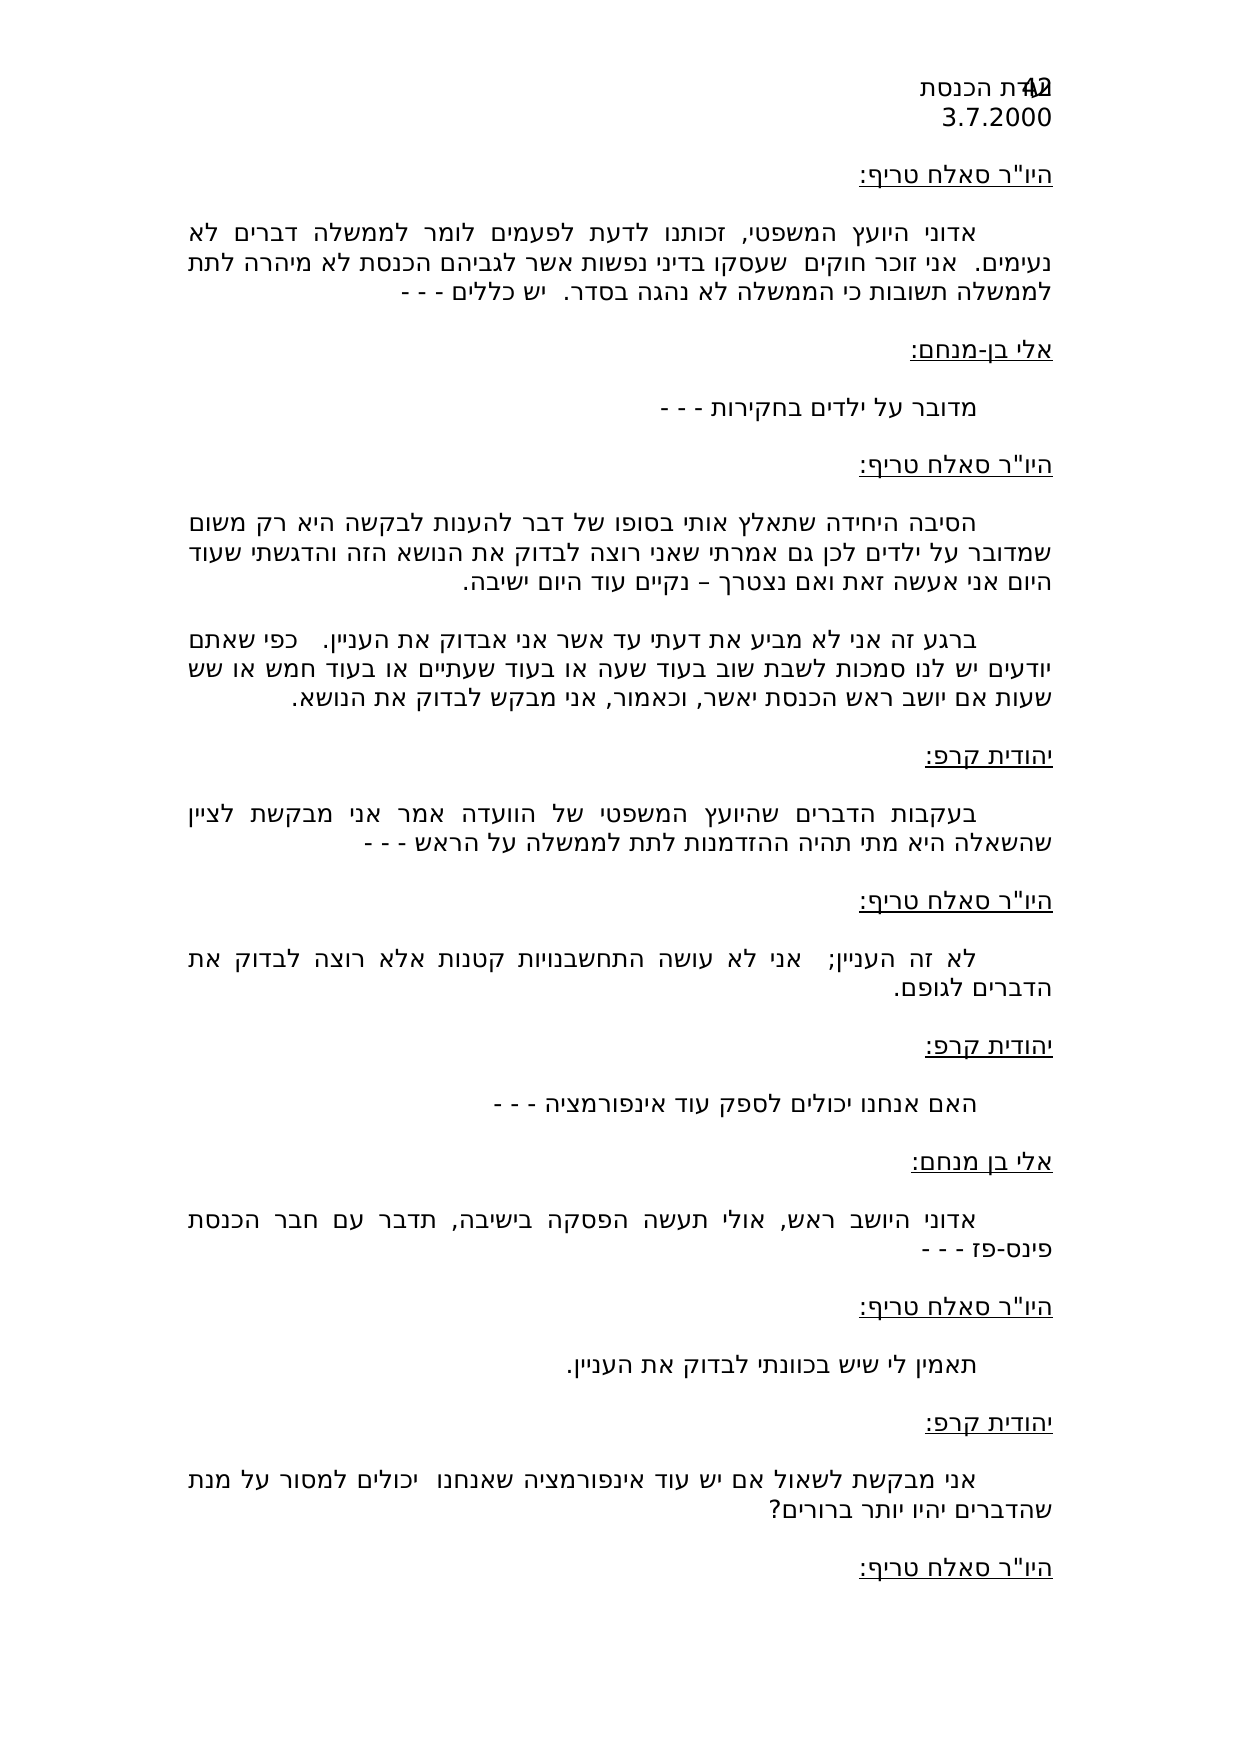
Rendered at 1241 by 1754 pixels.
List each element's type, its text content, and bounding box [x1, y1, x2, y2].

text לא זה העניין; אני לא עושה התחשבנויות קטנות אלא רוצה לבדוק את הדברים לגופם. [187, 944, 1053, 1002]
text אדוני היושב ראש, אולי תעשה הפסקה בישיבה, תדבר עם חבר הכנסת פינס-פז - - - [187, 1205, 1053, 1263]
text אלי בן מנחם: [187, 1147, 1053, 1176]
text הסיבה היחידה שתאלץ אותי בסופו של דבר להענות לבקשה היא רק משום שמדובר על ילדים לכן גם אמרתי שאני רוצה לבדוק את הנושא הזה והדגשתי שעוד היום אני אעשה זאת ואם נצטרך – נקיים עוד היום ישיבה. [187, 508, 1053, 596]
text היו"ר סאלח טריף: [187, 1553, 1053, 1582]
text יהודית קרפ: [187, 741, 1053, 770]
text אדוני היועץ המשפטי, זכותנו לדעת לפעמים לומר לממשלה דברים לא נעימים. אני זוכר חוקים שעסקו בדיני נפשות אשר לגביהם הכנסת לא מיהרה לתת לממשלה תשובות כי הממשלה לא נהגה בסדר. יש כללים - - - [187, 218, 1053, 306]
text תאמין לי שיש בכוונתי לבדוק את העניין. [187, 1350, 1053, 1379]
text מדובר על ילדים בחקירות - - - [187, 393, 1053, 422]
text יהודית קרפ: [187, 1408, 1053, 1437]
text בעקבות הדברים שהיועץ המשפטי של הוועדה אמר אני מבקשת לציין שהשאלה היא מתי תהיה ההזדמנות לתת לממשלה על הראש - - - [187, 799, 1053, 857]
text יהודית קרפ: [187, 1031, 1053, 1060]
text היו"ר סאלח טריף: [187, 451, 1053, 480]
text היו"ר סאלח טריף: [187, 886, 1053, 915]
text אני מבקשת לשאול אם יש עוד אינפורמציה שאנחנו יכולים למסור על מנת שהדברים יהיו יותר ברורים? [187, 1466, 1053, 1524]
text היו"ר סאלח טריף: [187, 161, 1053, 190]
text אלי בן-מנחם: [187, 335, 1053, 364]
text היו"ר סאלח טריף: [187, 1292, 1053, 1321]
text ברגע זה אני לא מביע את דעתי עד אשר אני אבדוק את העניין. כפי שאתם יודעים יש לנו סמכות לשבת שוב בעוד שעה או בעוד שעתיים או בעוד חמש או שש שעות אם יושב ראש הכנסת יאשר, וכאמור, אני מבקש לבדוק את הנושא. [187, 625, 1053, 712]
text האם אנחנו יכולים לספק עוד אינפורמציה - - - [187, 1089, 1053, 1118]
